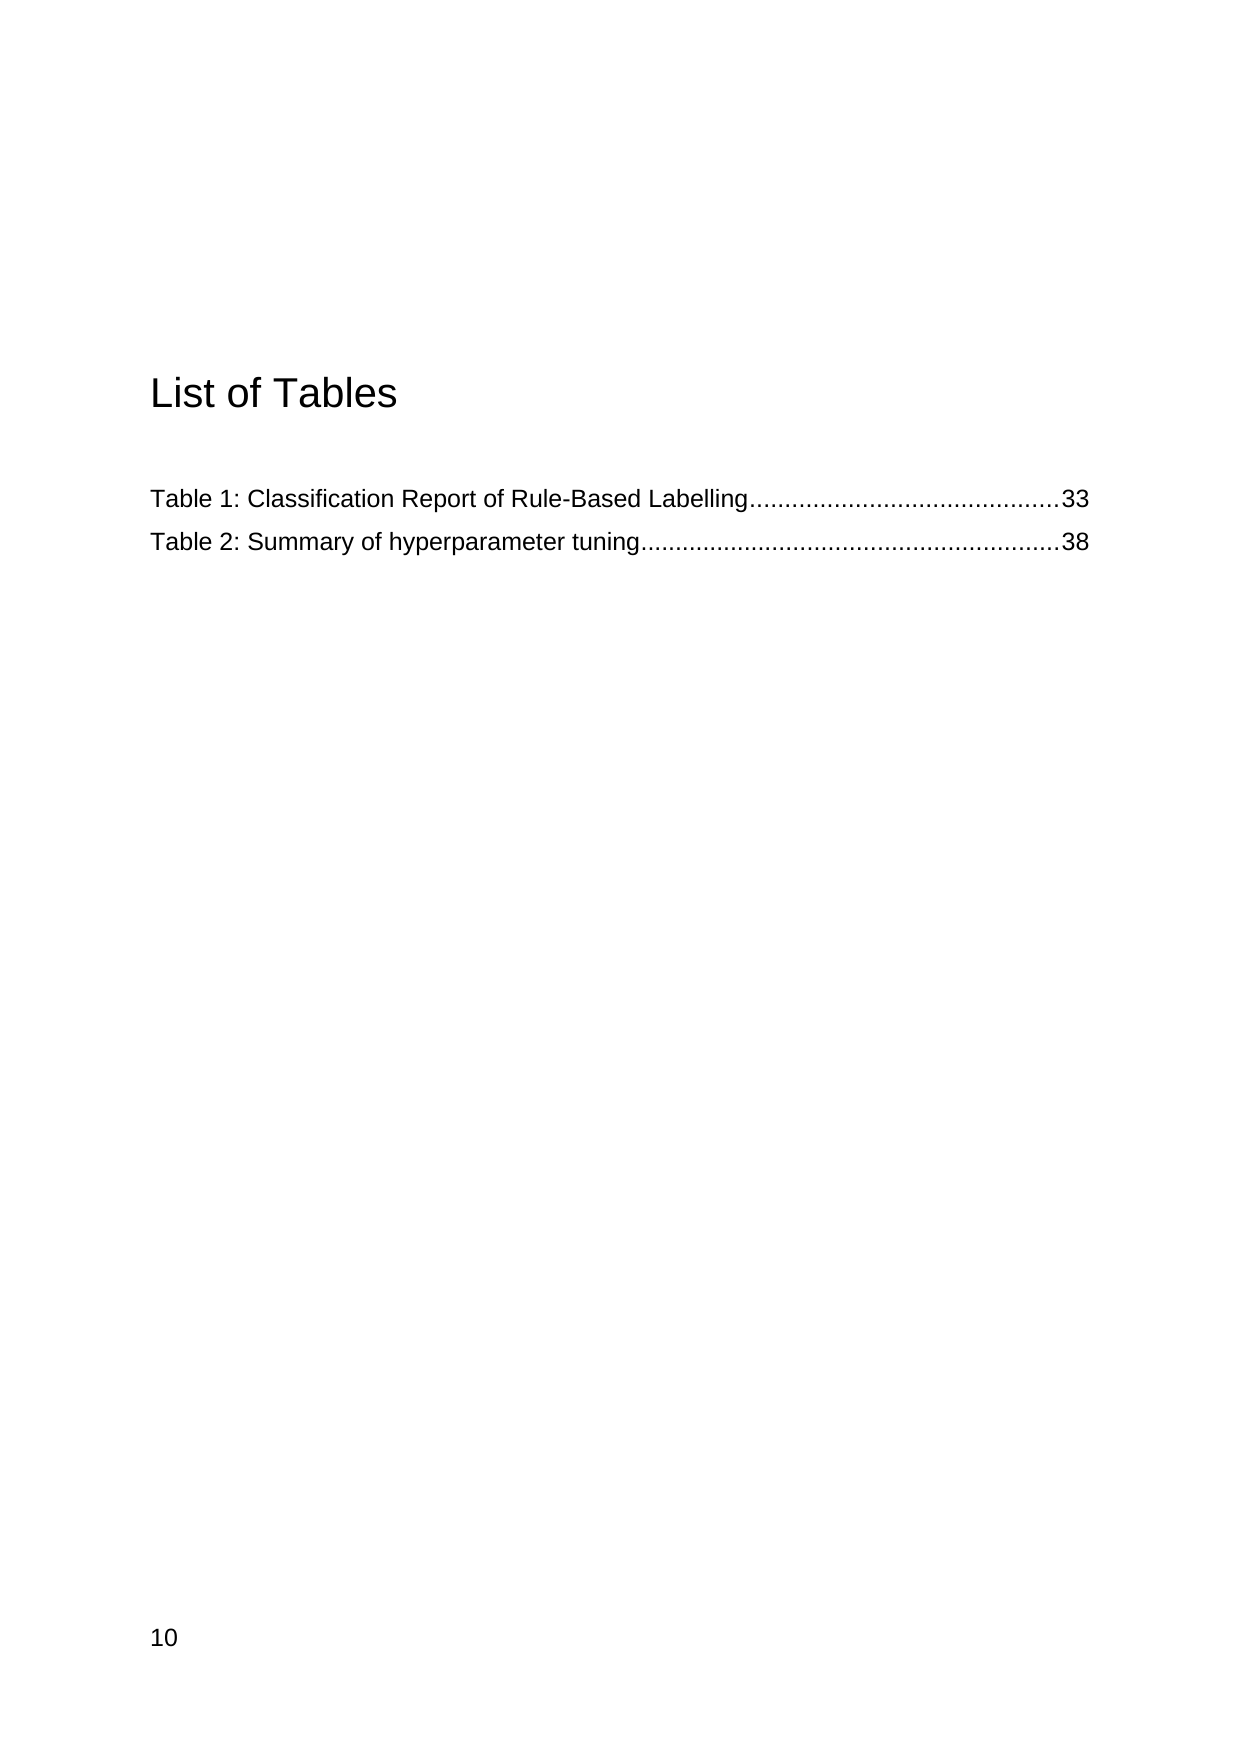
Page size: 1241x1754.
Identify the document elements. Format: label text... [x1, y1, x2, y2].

text Table 1: Classification Report of Rule-Based Labelling 33 [150, 484, 1090, 512]
text Table 2: Summary of hyperparameter tuning 38 [150, 527, 1090, 556]
subtitle List of Tables [150, 369, 1090, 417]
